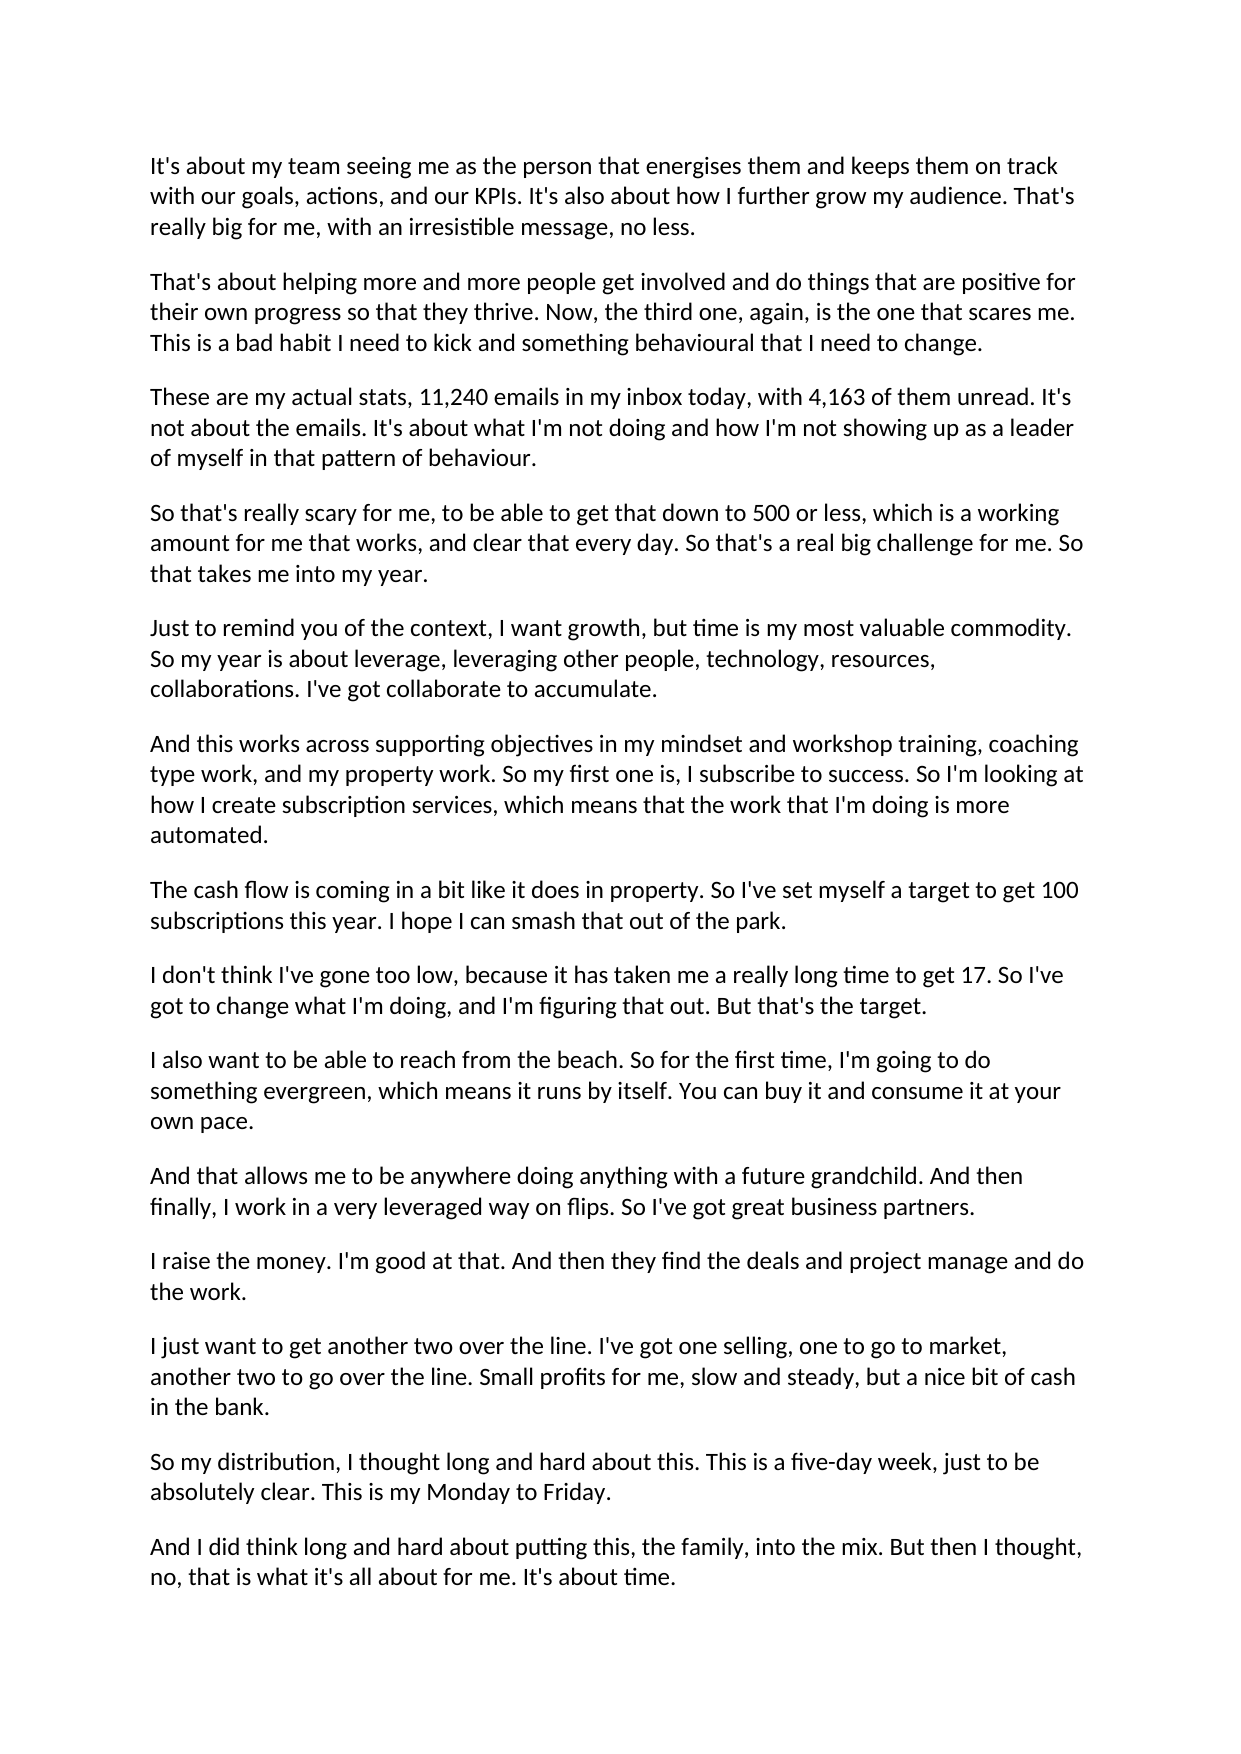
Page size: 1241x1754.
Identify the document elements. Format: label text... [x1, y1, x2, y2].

text Just to remind you of the context, I want growth, but time is my most valuable commodity. So my year is about leverage, leveraging other people, technology, resources, collaborations. I've got collaborate to accumulate. [150, 612, 1090, 704]
text That's about helping more and more people get involved and do things that are positive for their own progress so that they thrive. Now, the third one, again, is the one that scares me. This is a bad habit I need to kick and something behavioural that I need to change. [150, 266, 1090, 357]
text I don't think I've gone too low, because it has taken me a really long time to get 17. So I've got to change what I'm doing, and I'm figuring that out. But that's the target. [150, 959, 1090, 1020]
text I also want to be able to reach from the beach. So for the first time, I'm going to do something evergreen, which means it runs by itself. You can buy it and consume it at your own pace. [150, 1044, 1090, 1136]
text So my distribution, I thought long and hard about this. This is a five-day week, just to be absolutely clear. This is my Monday to Friday. [150, 1446, 1090, 1507]
text These are my actual stats, 11,240 emails in my inbox today, with 4,163 of them unread. It's not about the emails. It's about what I'm not doing and how I'm not showing up as a leader of myself in that pattern of behaviour. [150, 381, 1090, 473]
text It's about my team seeing me as the person that energises them and keeps them on track with our goals, actions, and our KPIs. It's also about how I further grow my audience. That's really big for me, with an irresistible message, no less. [150, 150, 1090, 242]
text I raise the money. I'm good at that. And then they find the deals and project manage and do the work. [150, 1245, 1090, 1306]
text And this works across supporting objectives in my mindset and workshop training, coaching type work, and my property work. So my first one is, I subscribe to success. So I'm looking at how I create subscription services, which means that the work that I'm doing is more automated. [150, 728, 1090, 850]
text And that allows me to be anywhere doing anything with a future grandchild. And then finally, I work in a very leveraged way on flips. So I've got great business partners. [150, 1160, 1090, 1221]
text I just want to get another two over the line. I've got one selling, one to go to market, another two to go over the line. Small profits for me, slow and steady, but a nice bit of cash in the bank. [150, 1330, 1090, 1422]
text The cash flow is coming in a bit like it does in property. So I've set myself a target to get 100 subscriptions this year. I hope I can smash that out of the park. [150, 874, 1090, 935]
text And I did think long and hard about putting this, the family, into the mix. But then I thought, no, that is what it's all about for me. It's about time. [150, 1531, 1090, 1592]
text So that's really scary for me, to be able to get that down to 500 or less, which is a working amount for me that works, and clear that every day. So that's a real big challenge for me. So that takes me into my year. [150, 497, 1090, 588]
